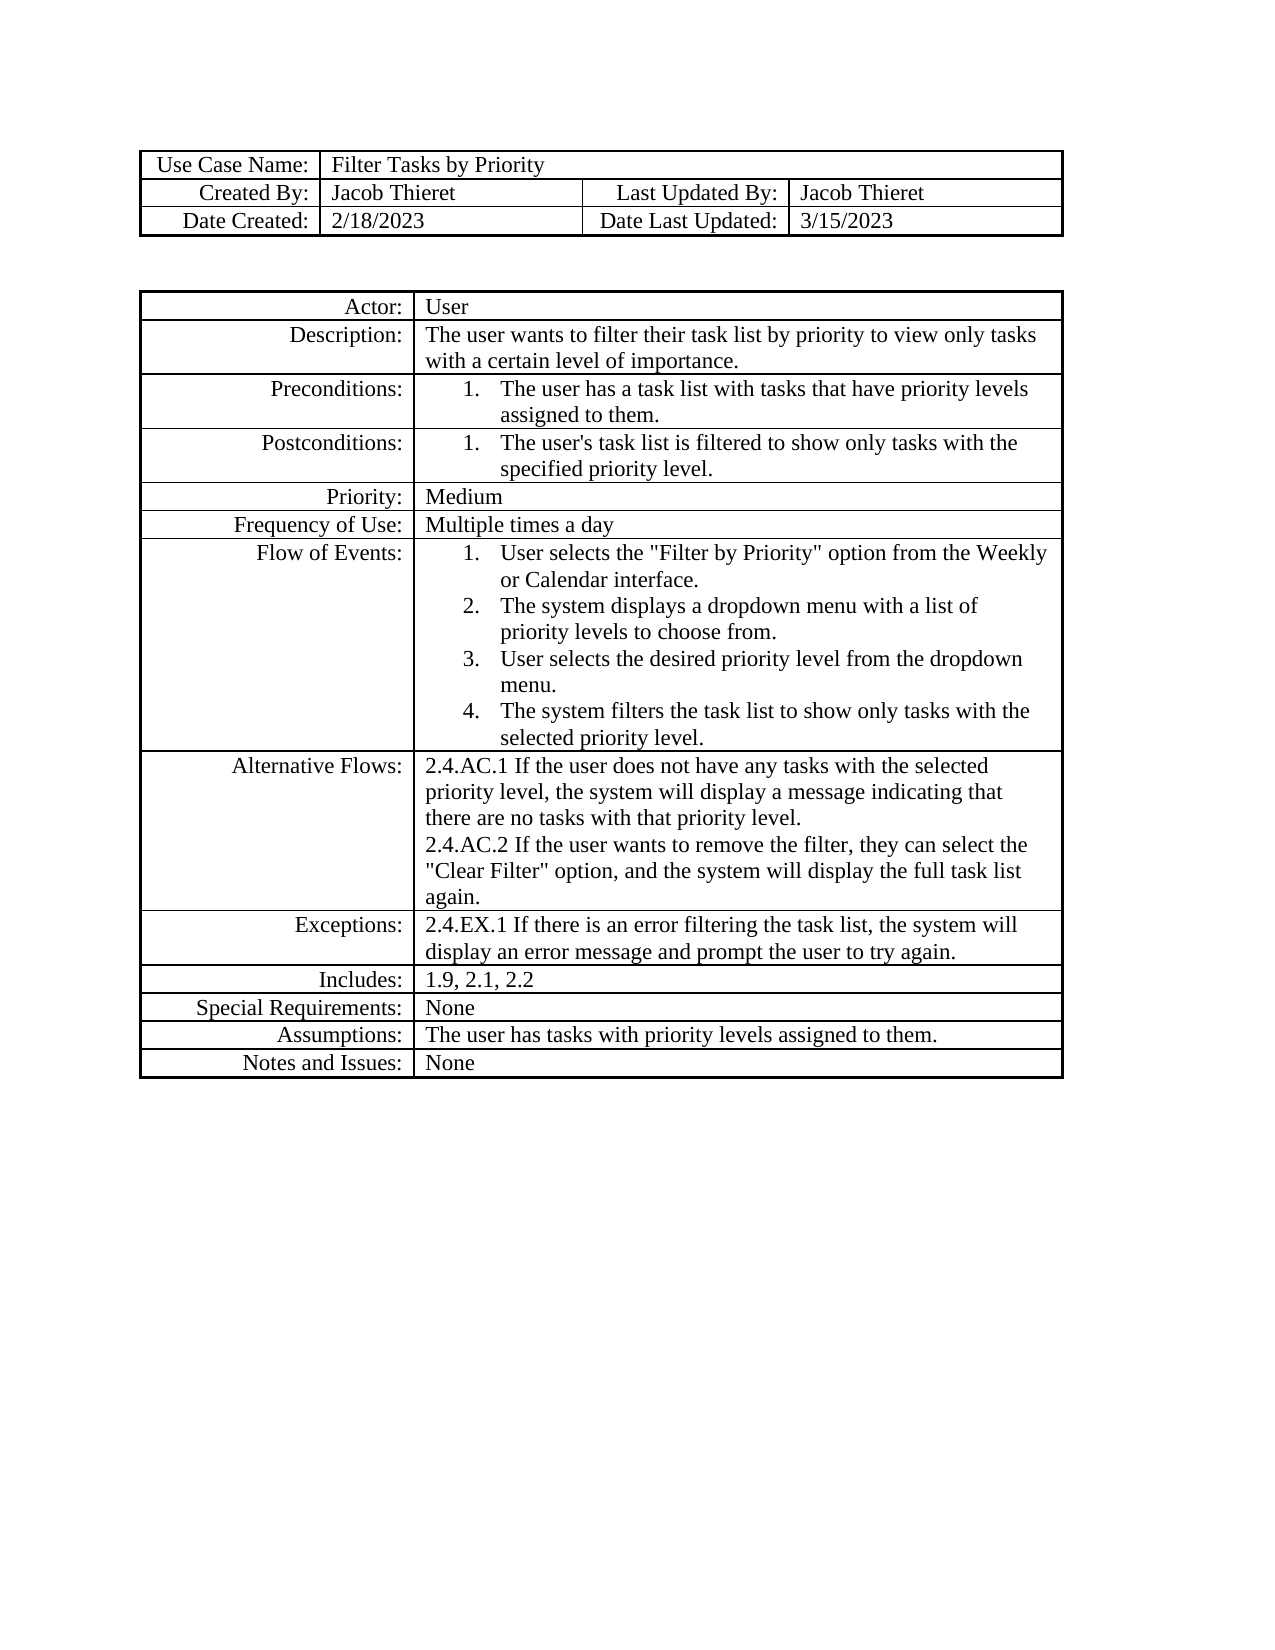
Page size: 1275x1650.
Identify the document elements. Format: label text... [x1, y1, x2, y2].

table_cell User selects the "Filter by Priority" option from the Weekly or Calendar interface. The system displays a dropdown menu with a list of priority levels to choose from. User selects the desired priority level from the dropdown menu. The system filters the task list to show only tasks with the selected priority level. [415, 539, 1061, 750]
table_cell Includes: [142, 966, 413, 992]
table_cell The user has tasks with priority levels assigned to them. [415, 1022, 1061, 1048]
table_cell Filter Tasks by Priority [321, 152, 1061, 178]
table_cell Notes and Issues: [142, 1050, 413, 1076]
table_cell Exceptions: [142, 911, 413, 964]
table_cell The user has a task list with tasks that have priority levels assigned to them. [415, 375, 1061, 428]
table_cell Jacob Thieret [790, 180, 1061, 206]
table_cell Preconditions: [142, 375, 413, 428]
table_cell The user's task list is filtered to show only tasks with the specified priority level. [415, 429, 1061, 482]
table_cell 2.4.EX.1 If there is an error filtering the task list, the system will display an error message and prompt the user to try again. [415, 911, 1061, 964]
table_cell Special Requirements: [142, 994, 413, 1020]
table_cell Medium [415, 483, 1061, 510]
table_cell Created By: [142, 180, 319, 206]
table_cell 2.4.AC.1 If the user does not have any tasks with the selected priority level, the system will display a message indicating that there are no tasks with that priority level. 2.4.AC.2 If the user wants to remove the filter, they can select the "Clear Filter" option, and the system will display the full task list again. [415, 752, 1061, 910]
table_cell Alternative Flows: [142, 752, 413, 910]
table_cell Last Updated By: [583, 180, 788, 206]
table_cell Date Last Updated: [583, 207, 788, 234]
table_header User [415, 293, 1061, 319]
table_cell Multiple times a day [415, 511, 1061, 538]
table_cell 1.9, 2.1, 2.2 [415, 966, 1061, 992]
table_cell None [415, 994, 1061, 1020]
table_cell Jacob Thieret [321, 180, 582, 206]
table_cell None [415, 1050, 1061, 1076]
table_cell The user wants to filter their task list by priority to view only tasks with a certain level of importance. [415, 321, 1061, 373]
table_cell Description: [142, 321, 413, 373]
table_cell Date Created: [142, 207, 319, 234]
table_cell Assumptions: [142, 1022, 413, 1048]
table_cell Flow of Events: [142, 539, 413, 750]
table_cell Frequency of Use: [142, 511, 413, 538]
table_cell Postconditions: [142, 429, 413, 482]
table_header Actor: [142, 293, 413, 319]
table_cell Use Case Name: [142, 152, 319, 178]
table_cell 2/18/2023 [321, 207, 582, 234]
table_cell Priority: [142, 483, 413, 510]
table_cell 3/15/2023 [790, 207, 1061, 234]
